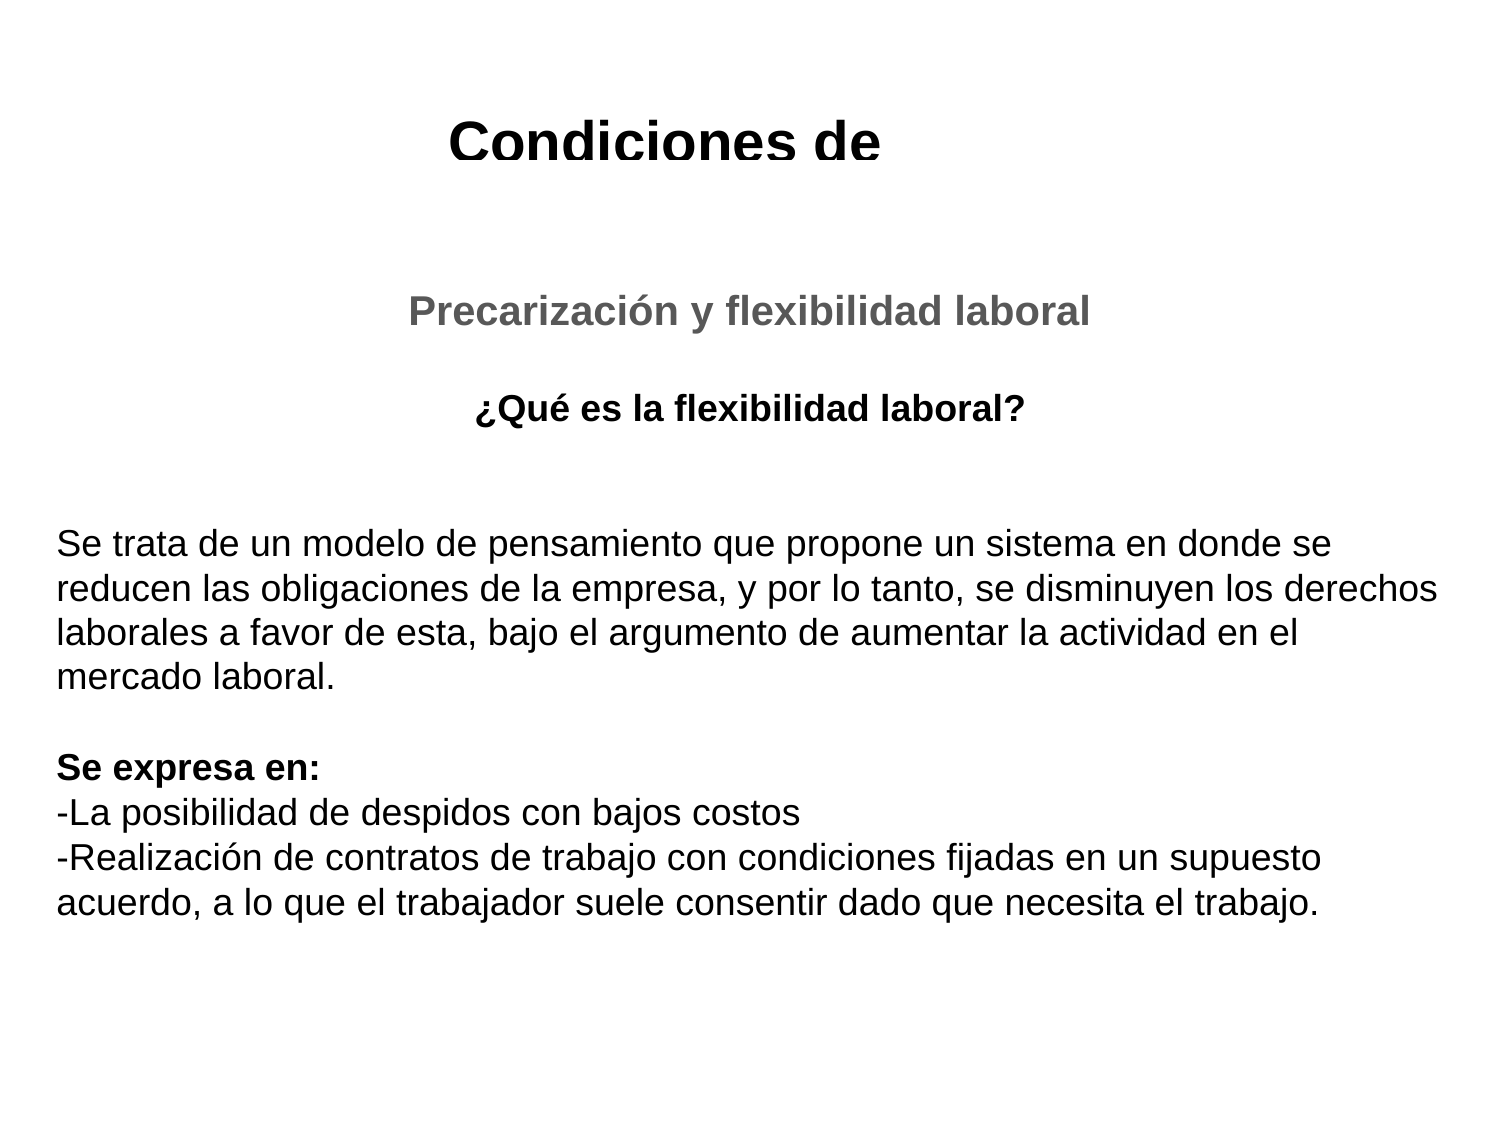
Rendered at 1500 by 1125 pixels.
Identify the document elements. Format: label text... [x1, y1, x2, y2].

subtitle Se expresa en: [56, 745, 1500, 788]
text -La posibilidad de despidos con bajos costos [56, 790, 1500, 833]
subtitle ¿Qué es la flexibilidad laboral? [143, 386, 1357, 429]
subtitle Precarización y flexibilidad laboral [143, 286, 1356, 334]
text Se trata de un modelo de pensamiento que propone un sistema en donde se reducen las obligaciones de la empresa, y por lo tanto, se disminuyen los derechos laborales a favor de esta, bajo el argumento de aumentar la actividad en el mercado laboral. [56, 521, 1443, 698]
text acuerdo, a lo que el trabajador suele consentir dado que necesita el trabajo. [56, 880, 1500, 923]
text -Realización de contratos de trabajo con condiciones fijadas en un supuesto [56, 835, 1500, 878]
